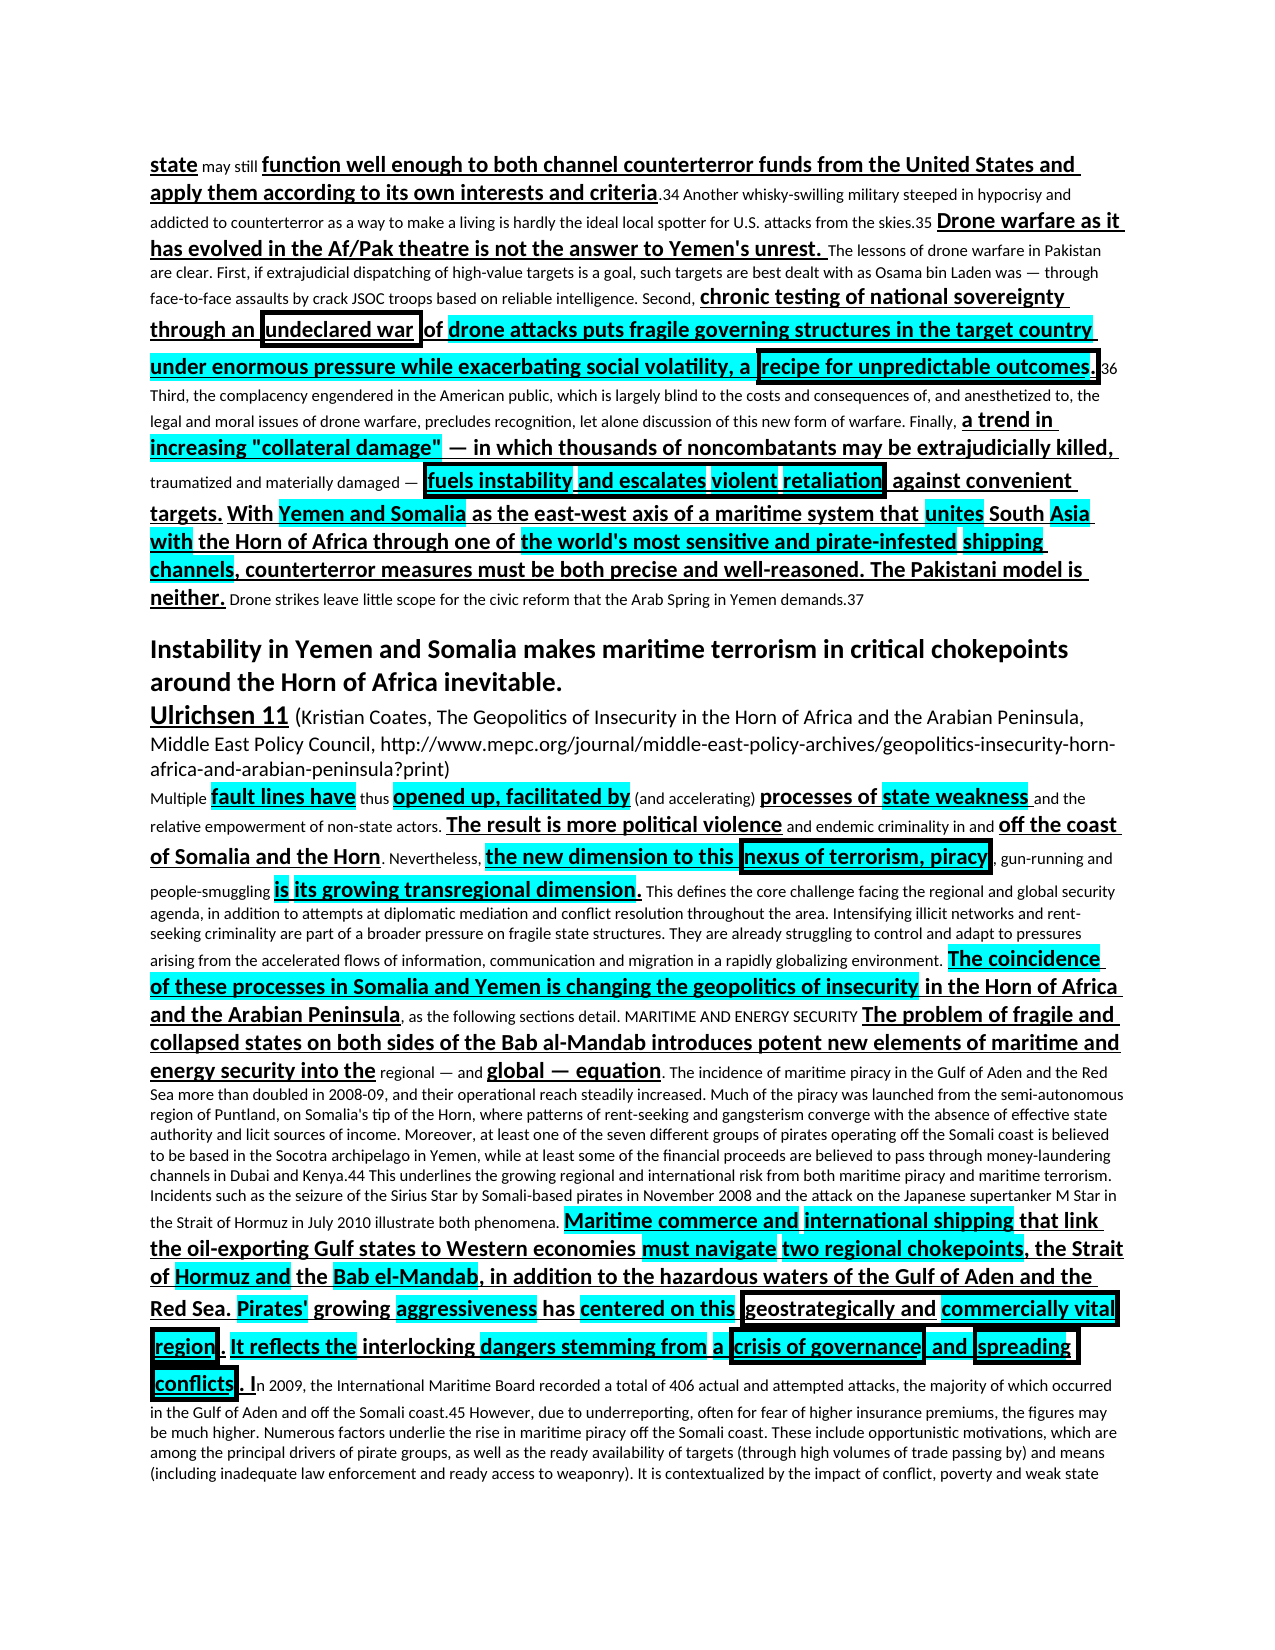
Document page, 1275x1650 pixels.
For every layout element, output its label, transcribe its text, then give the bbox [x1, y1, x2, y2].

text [150, 782, 1125, 1483]
subtitle Instability in Yemen and Somalia makes maritime terrorism in critical chokepoints around the Horn of Africa inevitable. [150, 632, 1125, 698]
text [150, 150, 1125, 611]
text Ulrichsen 11 (Kristian Coates, The Geopolitics of Insecurity in the Horn of Africa and the Arabian Peninsula, Middle East Policy Council, http://www.mepc.org/journal/middle-east-policy-archives/geopolitics-insecurity-horn-africa-and-arabian-peninsula?print) [150, 698, 1125, 782]
